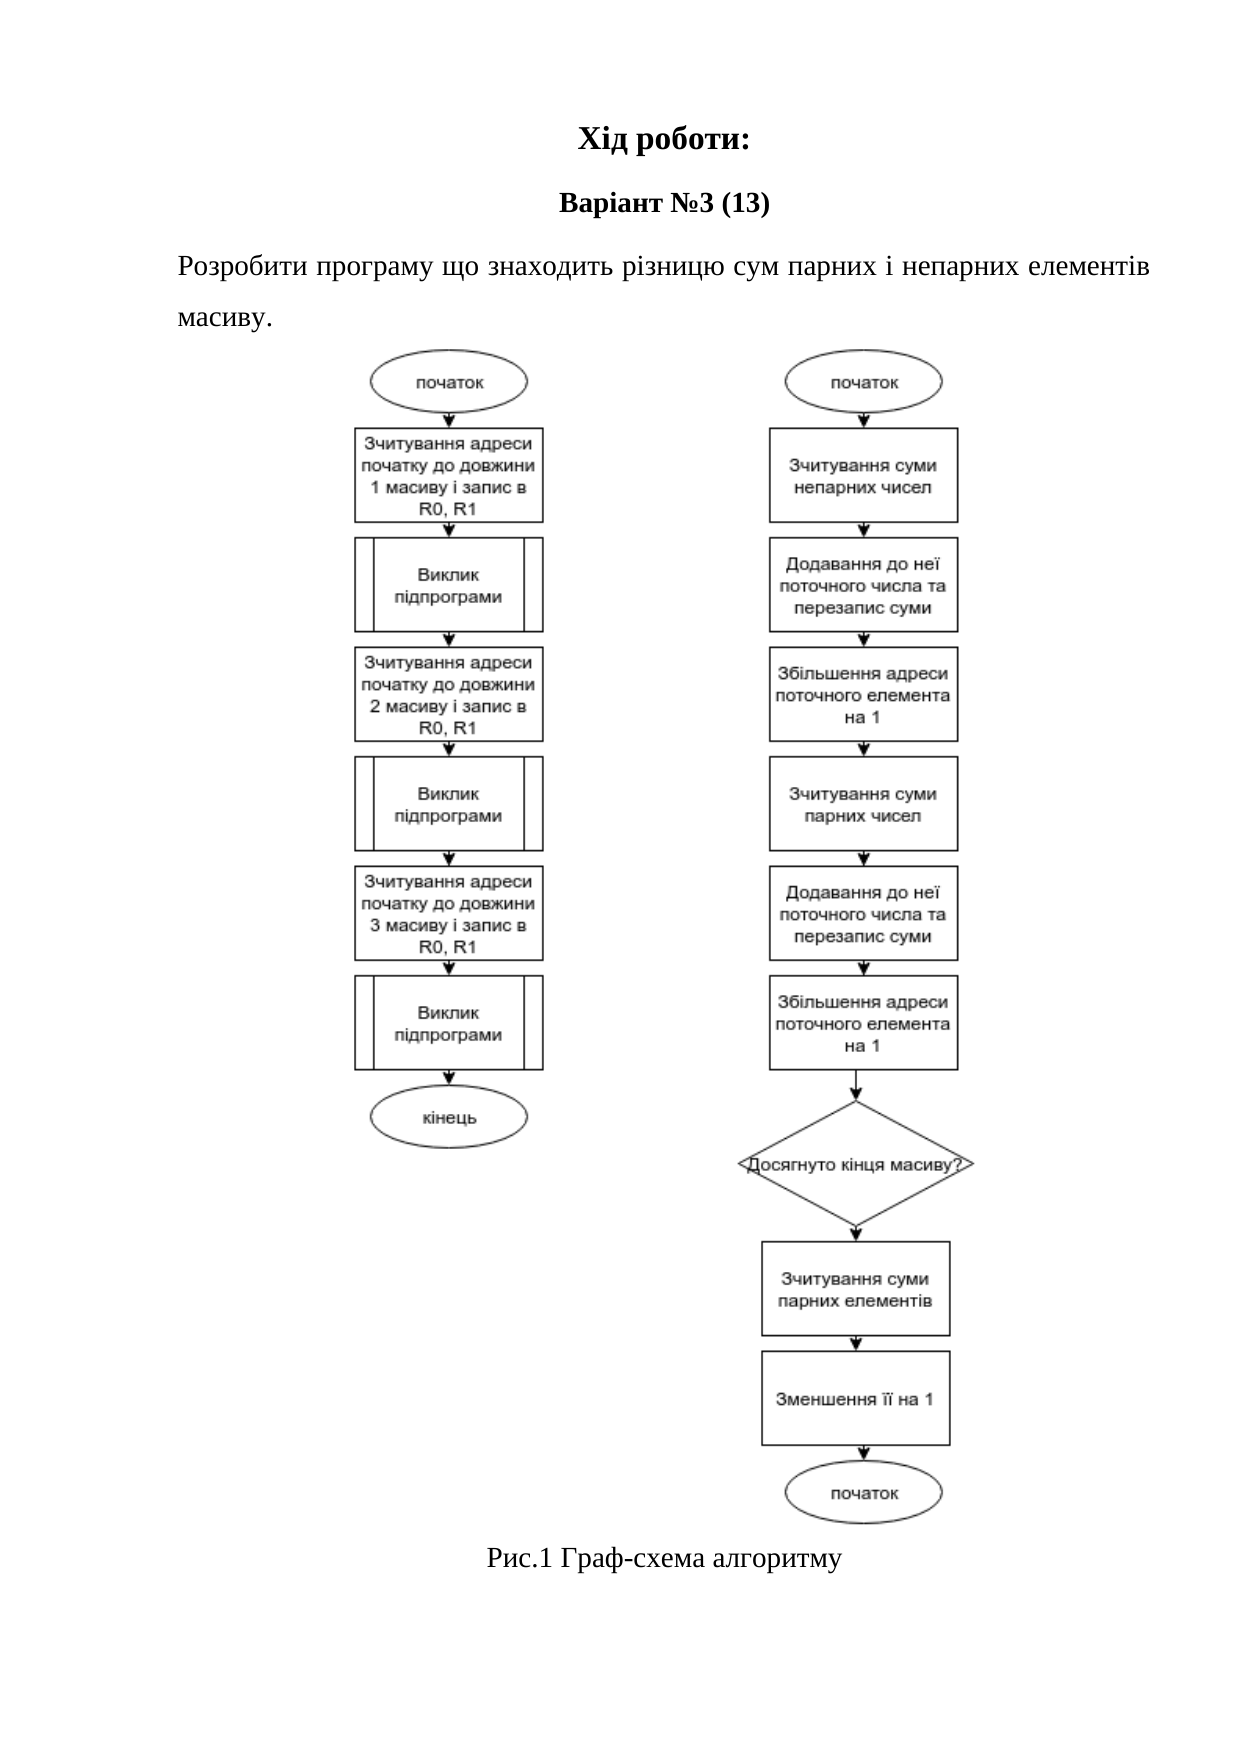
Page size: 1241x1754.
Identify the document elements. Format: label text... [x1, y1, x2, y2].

text Рис.1 Граф-схема алгоритму [177, 1540, 1152, 1573]
text Хід роботи: [177, 118, 1152, 156]
text Варіант №3 (13) [177, 186, 1152, 219]
text Розробити програму що знаходить різницю сум парних і непарних елементів масиву. [177, 248, 1152, 332]
